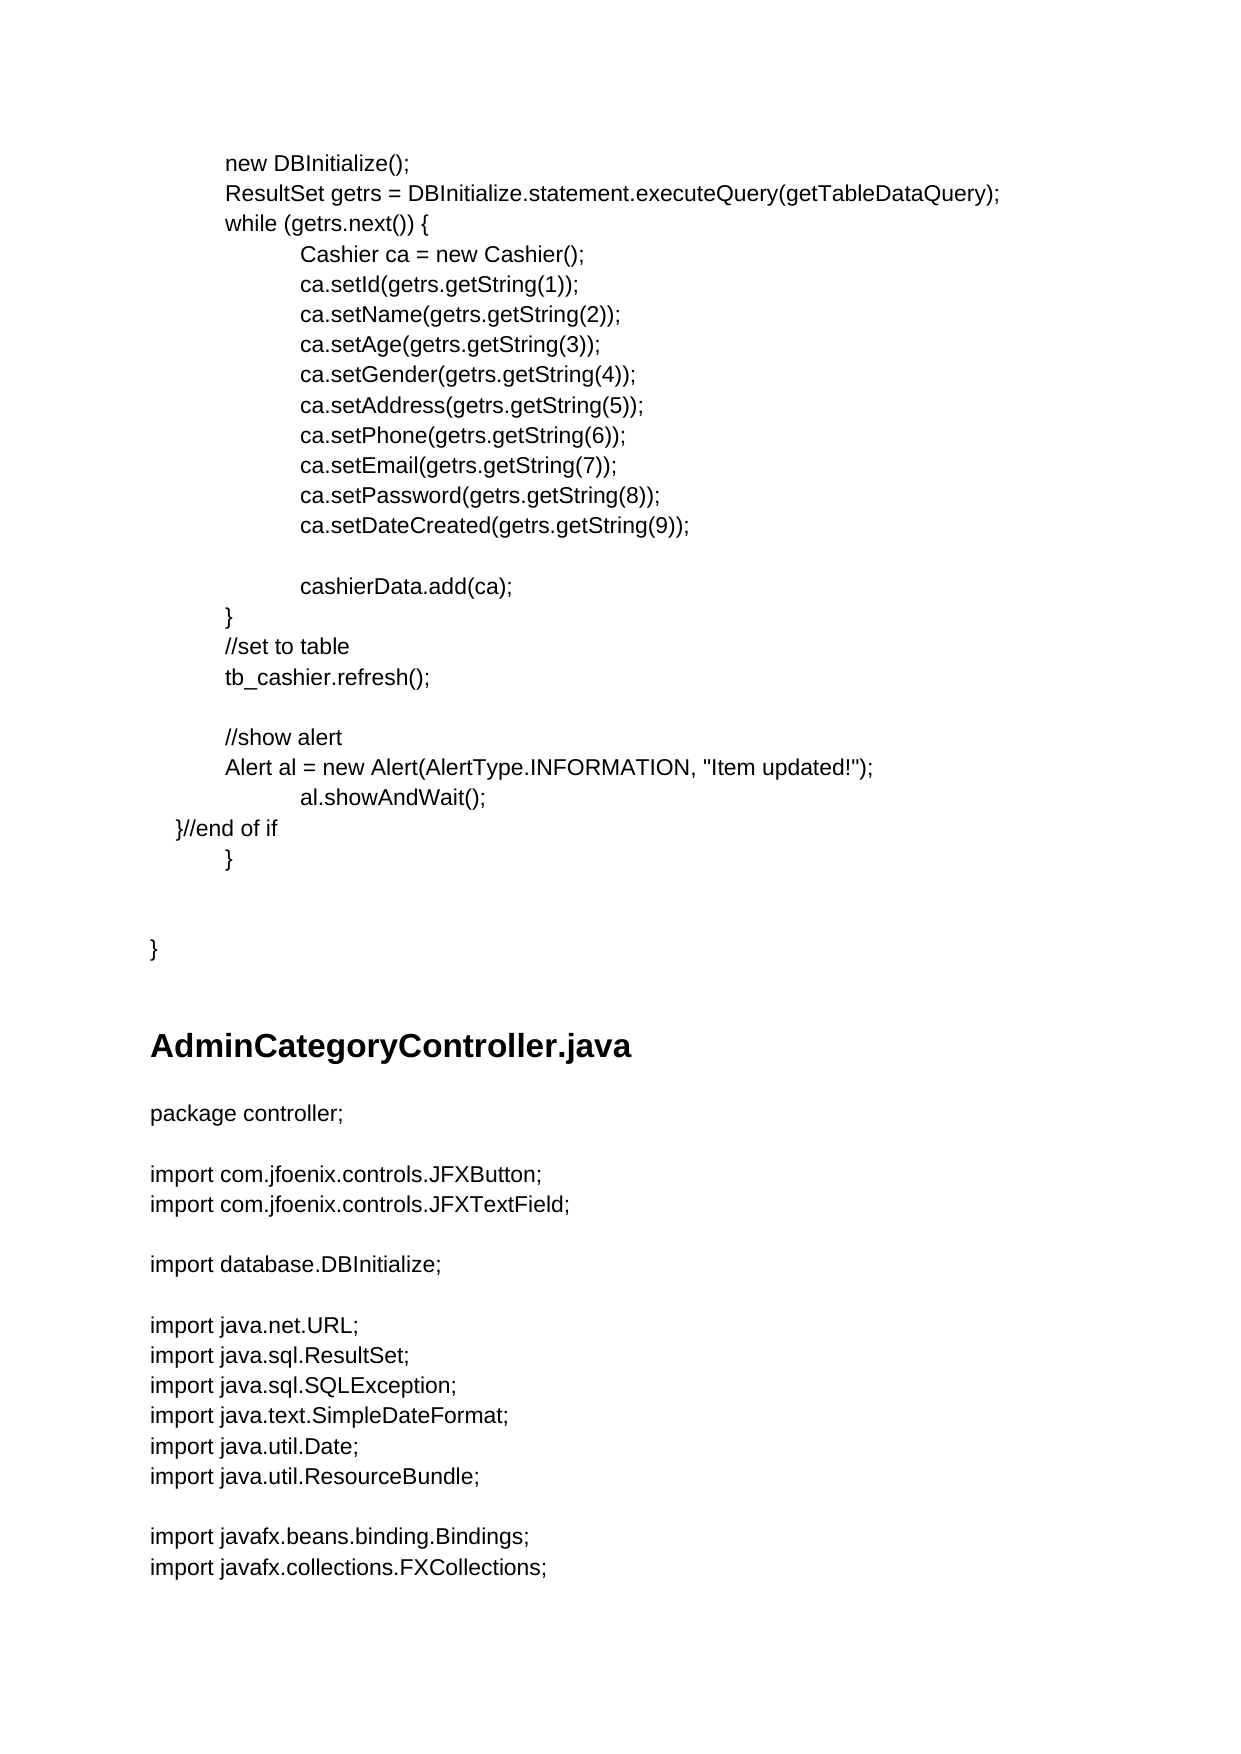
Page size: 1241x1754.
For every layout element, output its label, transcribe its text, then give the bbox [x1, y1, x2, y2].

text while (getrs.next()) { [150, 210, 1090, 237]
text ca.setId(getrs.getString(1)); [150, 271, 1090, 297]
text import java.util.ResourceBundle; [150, 1463, 1090, 1489]
text import database.DBInitialize; [150, 1251, 1090, 1278]
text cashierData.add(ca); [150, 573, 1090, 599]
text new DBInitialize(); [150, 150, 1090, 176]
text ca.setAddress(getrs.getString(5)); [150, 392, 1090, 418]
text AdminCategoryController.java [150, 1026, 1090, 1064]
text }//end of if [150, 814, 1090, 841]
text //set to table [150, 633, 1090, 660]
text import java.sql.ResultSet; [150, 1342, 1090, 1368]
text import com.jfoenix.controls.JFXButton; [150, 1161, 1090, 1187]
text import java.sql.SQLException; [150, 1372, 1090, 1399]
text } [150, 845, 1090, 871]
text import java.net.URL; [150, 1312, 1090, 1338]
text } [150, 935, 1090, 962]
text ca.setPhone(getrs.getString(6)); [150, 422, 1090, 448]
text //show alert [150, 724, 1090, 750]
text import com.jfoenix.controls.JFXTextField; [150, 1191, 1090, 1217]
text ca.setAge(getrs.getString(3)); [150, 331, 1090, 358]
text ResultSet getrs = DBInitialize.statement.executeQuery(getTableDataQuery); [150, 180, 1090, 207]
text ca.setName(getrs.getString(2)); [150, 301, 1090, 327]
text Cashier ca = new Cashier(); [150, 241, 1090, 267]
text tb_cashier.refresh(); [150, 663, 1090, 690]
text import java.text.SimpleDateFormat; [150, 1402, 1090, 1429]
text import javafx.beans.binding.Bindings; [150, 1523, 1090, 1550]
text al.showAndWait(); [150, 784, 1090, 811]
text ca.setGender(getrs.getString(4)); [150, 361, 1090, 388]
text ca.setDateCreated(getrs.getString(9)); [150, 512, 1090, 539]
text import java.util.Date; [150, 1433, 1090, 1459]
text ca.setPassword(getrs.getString(8)); [150, 482, 1090, 509]
text package controller; [150, 1100, 1090, 1127]
text ca.setEmail(getrs.getString(7)); [150, 452, 1090, 478]
text Alert al = new Alert(AlertType.INFORMATION, "Item updated!"); [150, 754, 1090, 781]
text } [150, 603, 1090, 629]
text import javafx.collections.FXCollections; [150, 1553, 1090, 1580]
